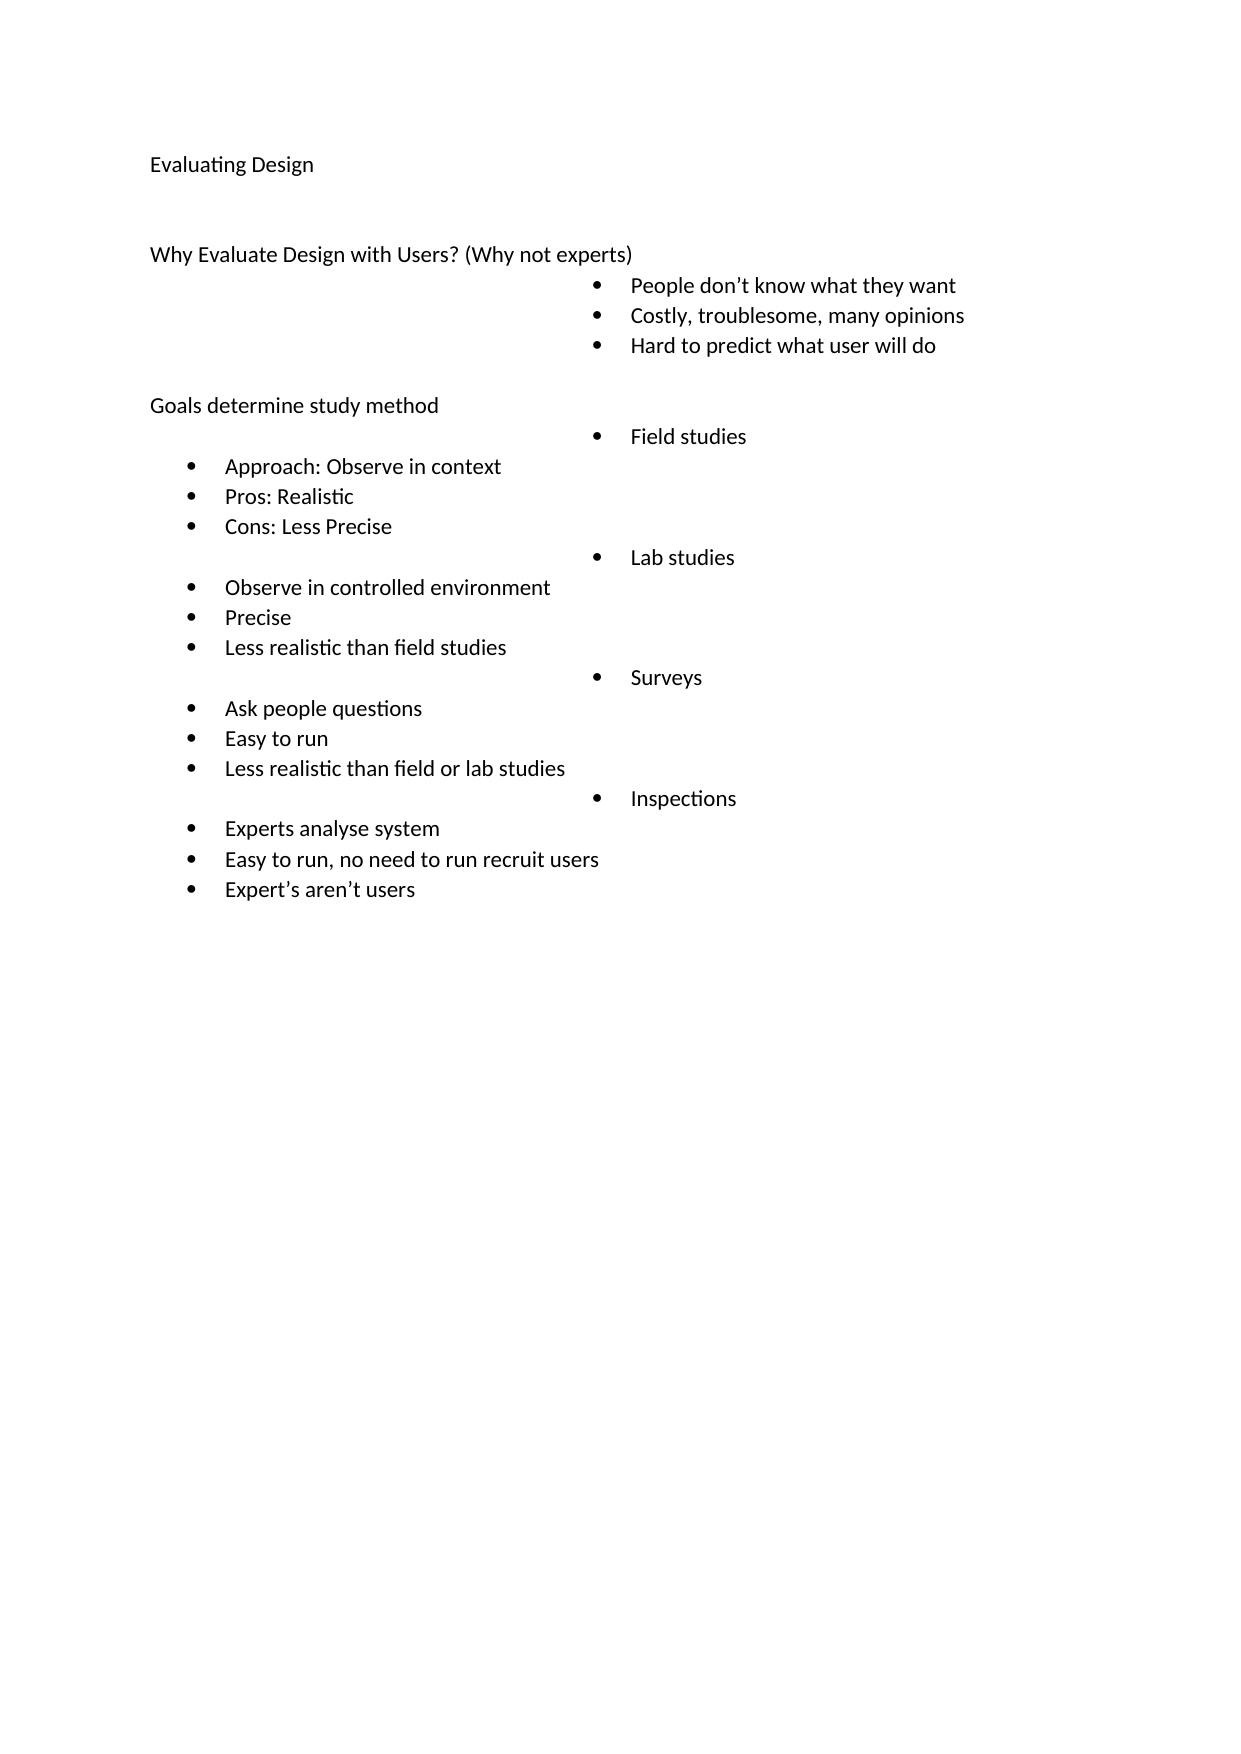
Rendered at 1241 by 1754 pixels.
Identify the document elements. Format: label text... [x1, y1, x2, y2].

list Why Evaluate Design with Users? (Why not experts) [150, 241, 1090, 269]
list Inspections [593, 784, 1090, 812]
list Experts analyse system [187, 814, 1090, 843]
list Approach: Observe in context [187, 452, 1090, 480]
list Less realistic than field or lab studies [187, 754, 1090, 782]
list Expert’s aren’t users [187, 875, 1090, 903]
list People don’t know what they want [593, 271, 1090, 299]
list Observe in controlled environment [187, 573, 1090, 601]
list Pros: Realistic [187, 482, 1090, 510]
list Goals determine study method [150, 392, 1090, 420]
list Evaluating Design [150, 150, 1090, 178]
list Precise [187, 603, 1090, 631]
list Surveys [593, 663, 1090, 692]
list Cons: Less Precise [187, 512, 1090, 541]
list Hard to predict what user will do [593, 331, 1090, 359]
list Easy to run [187, 724, 1090, 752]
list Lab studies [593, 543, 1090, 571]
list Ask people questions [187, 694, 1090, 722]
list Costly, troublesome, many opinions [593, 301, 1090, 329]
list Field studies [593, 422, 1090, 450]
list Less realistic than field studies [187, 633, 1090, 661]
list Easy to run, no need to run recruit users [187, 845, 1090, 873]
